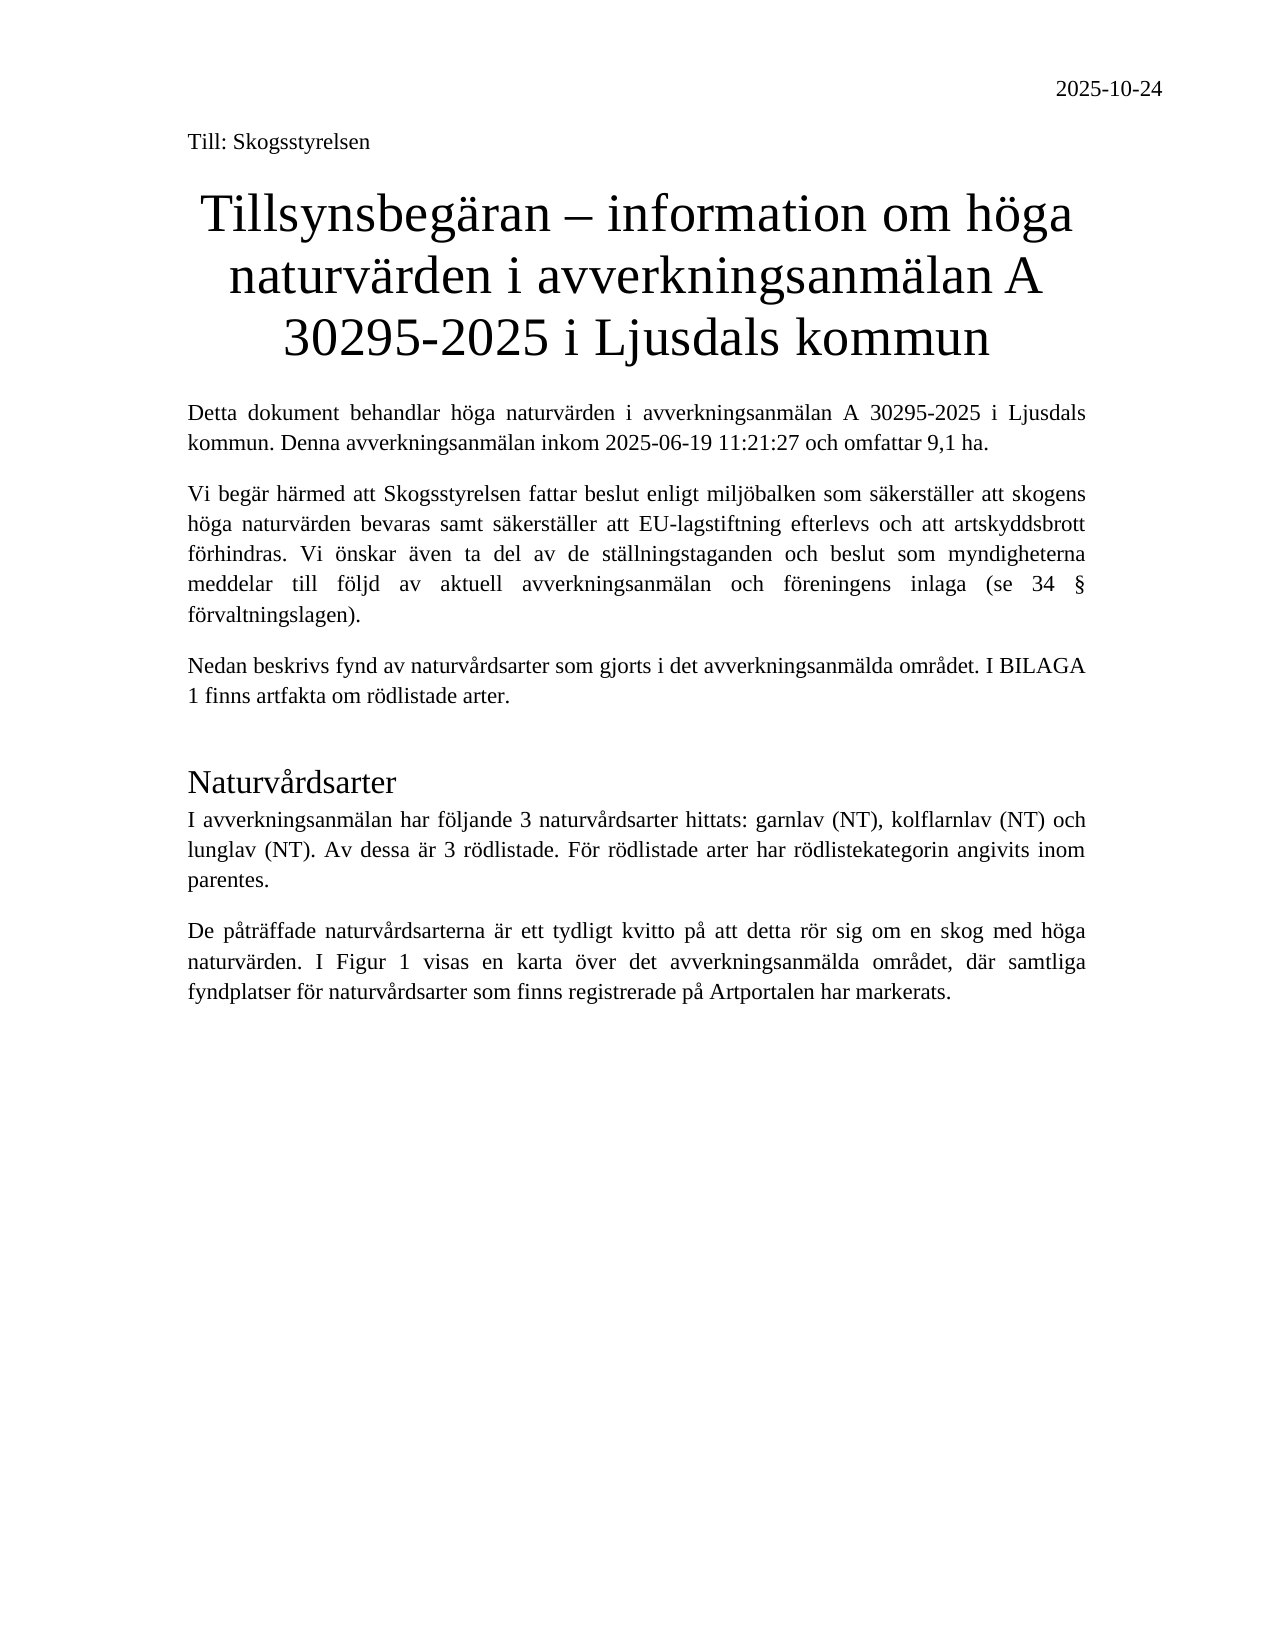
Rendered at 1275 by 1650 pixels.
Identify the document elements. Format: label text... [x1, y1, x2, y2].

text De påträffade naturvårdsarterna är ett tydligt kvitto på att detta rör sig om en skog med höga naturvärden. I Figur 1 visas en karta över det avverkningsanmälda området, där samtliga fyndplatser för naturvårdsarter som finns registrerade på Artportalen har markerats. [187, 918, 1087, 1004]
text Detta dokument behandlar höga naturvärden i avverkningsanmälan A 30295-2025 i Ljusdals kommun. Denna avverkningsanmälan inkom 2025-06-19 11:21:27 och omfattar 9,1 ha. [187, 398, 1087, 455]
text Nedan beskrivs fynd av naturvårdsarter som gjorts i det avverkningsanmälda området. I BILAGA 1 finns artfakta om rödlistade arter. [187, 652, 1087, 708]
title Tillsynsbegäran – information om höga naturvärden i avverkningsanmälan A 30295-2025 i Ljusdals kommun [187, 180, 1087, 367]
text I avverkningsanmälan har följande 3 naturvårdsarter hittats: garnlav (NT), kolflarnlav (NT) och lunglav (NT). Av dessa är 3 rödlistade. För rödlistade arter har rödlistekategorin angivits inom parentes. [187, 806, 1087, 893]
text Vi begär härmed att Skogsstyrelsen fattar beslut enligt miljöbalken som säkerställer att skogens höga naturvärden bevaras samt säkerställer att EU-lagstiftning efterlevs och att artskyddsbrott förhindras. Vi önskar även ta del av de ställningstaganden och beslut som myndigheterna meddelar till följd av aktuell avverkningsanmälan och föreningens inlaga (se 34 § förvaltningslagen). [187, 480, 1087, 627]
subtitle Naturvårdsarter [187, 762, 1087, 800]
